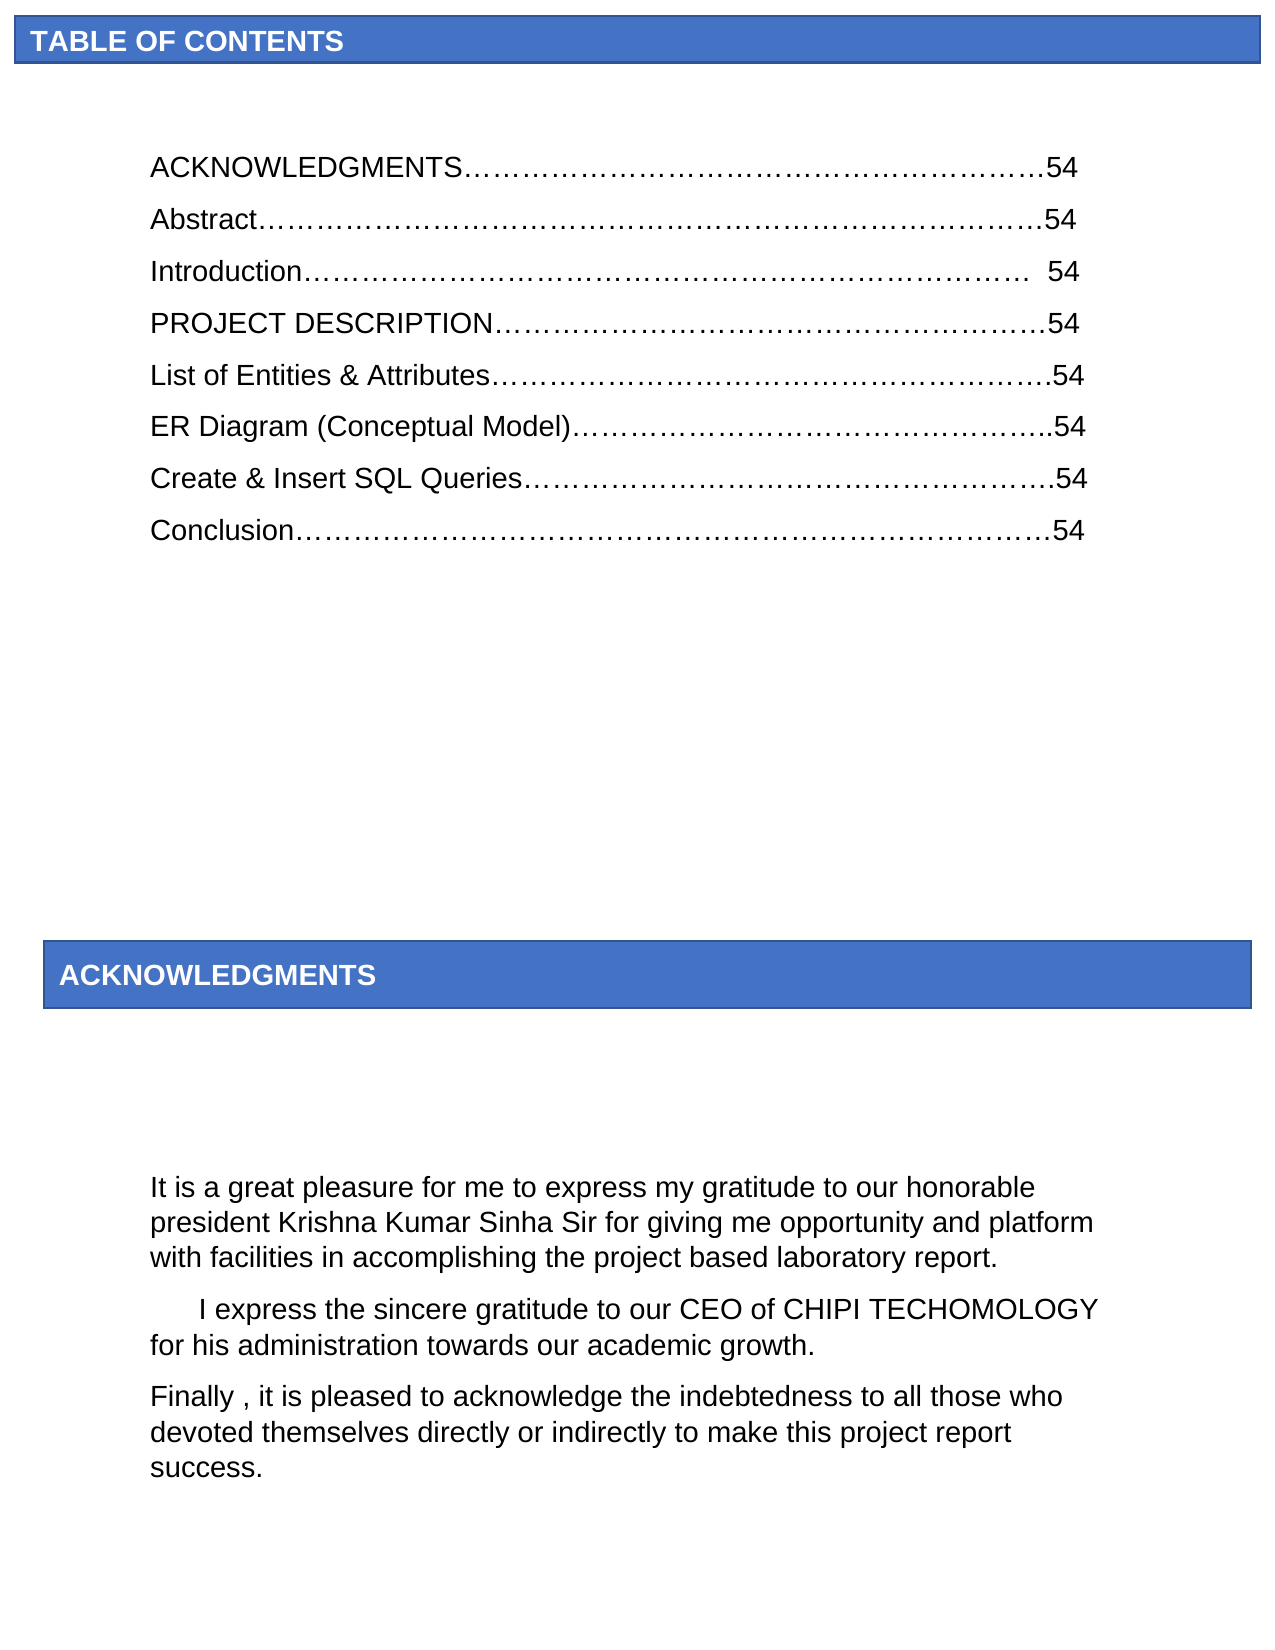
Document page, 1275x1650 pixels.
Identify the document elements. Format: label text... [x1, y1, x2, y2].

text ACKNOWLEDGMENTS……………………………………………………54 [150, 150, 1125, 183]
text Finally , it is pleased to acknowledge the indebtedness to all those who devoted themselves directly or indirectly to make this project report success. [150, 1379, 1125, 1483]
text I express the sincere gratitude to our CEO of CHIPI TECHOMOLOGY for his administration towards our academic growth. [150, 1292, 1125, 1361]
text List of Entities & Attributes………………………………………………….54 [150, 357, 1125, 391]
text Create & Insert SQL Queries……………………………………………….54 [150, 461, 1125, 495]
text PROJECT DESCRIPTION…………………………………………………54 [150, 306, 1125, 339]
text ER Diagram (Conceptual Model)…………………………………………..54 [150, 409, 1125, 443]
text Conclusion……………………………………………………………………54 [150, 513, 1125, 547]
text Abstract………………………………………………………………………54 [150, 202, 1125, 235]
text Introduction………………………………………………………………… 54 [150, 254, 1125, 287]
text It is a great pleasure for me to express my gratitude to our honorable president Krishna Kumar Sinha Sir for giving me opportunity and platform with facilities in accomplishing the project based laboratory report. [150, 1170, 1125, 1274]
